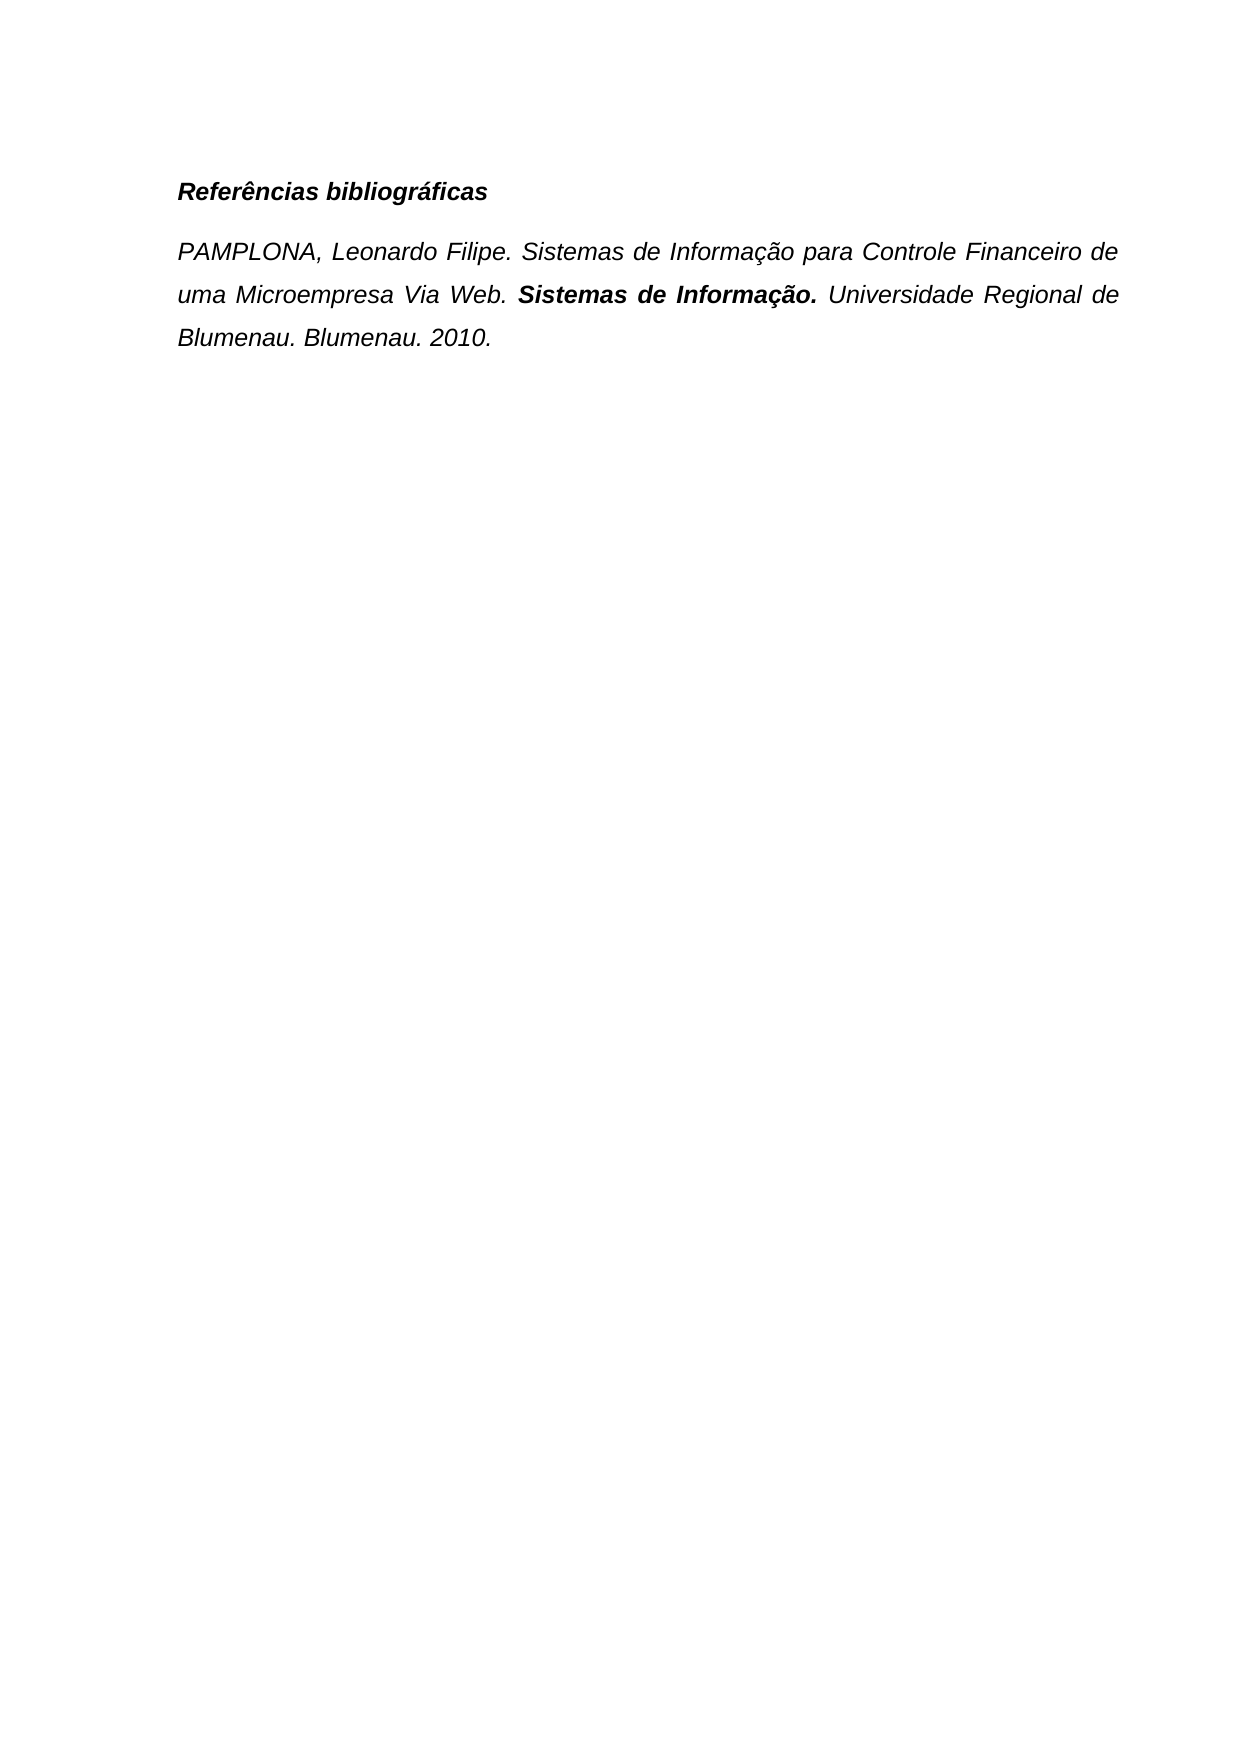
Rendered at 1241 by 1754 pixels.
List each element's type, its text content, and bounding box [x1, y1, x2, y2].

text Referências bibliográficas [177, 177, 1122, 206]
text PAMPLONA, Leonardo Filipe. Sistemas de Informação para Controle Financeiro de uma Microempresa Via Web. Sistemas de Informação. Universidade Regional de Blumenau. Blumenau. 2010. [177, 237, 1122, 352]
